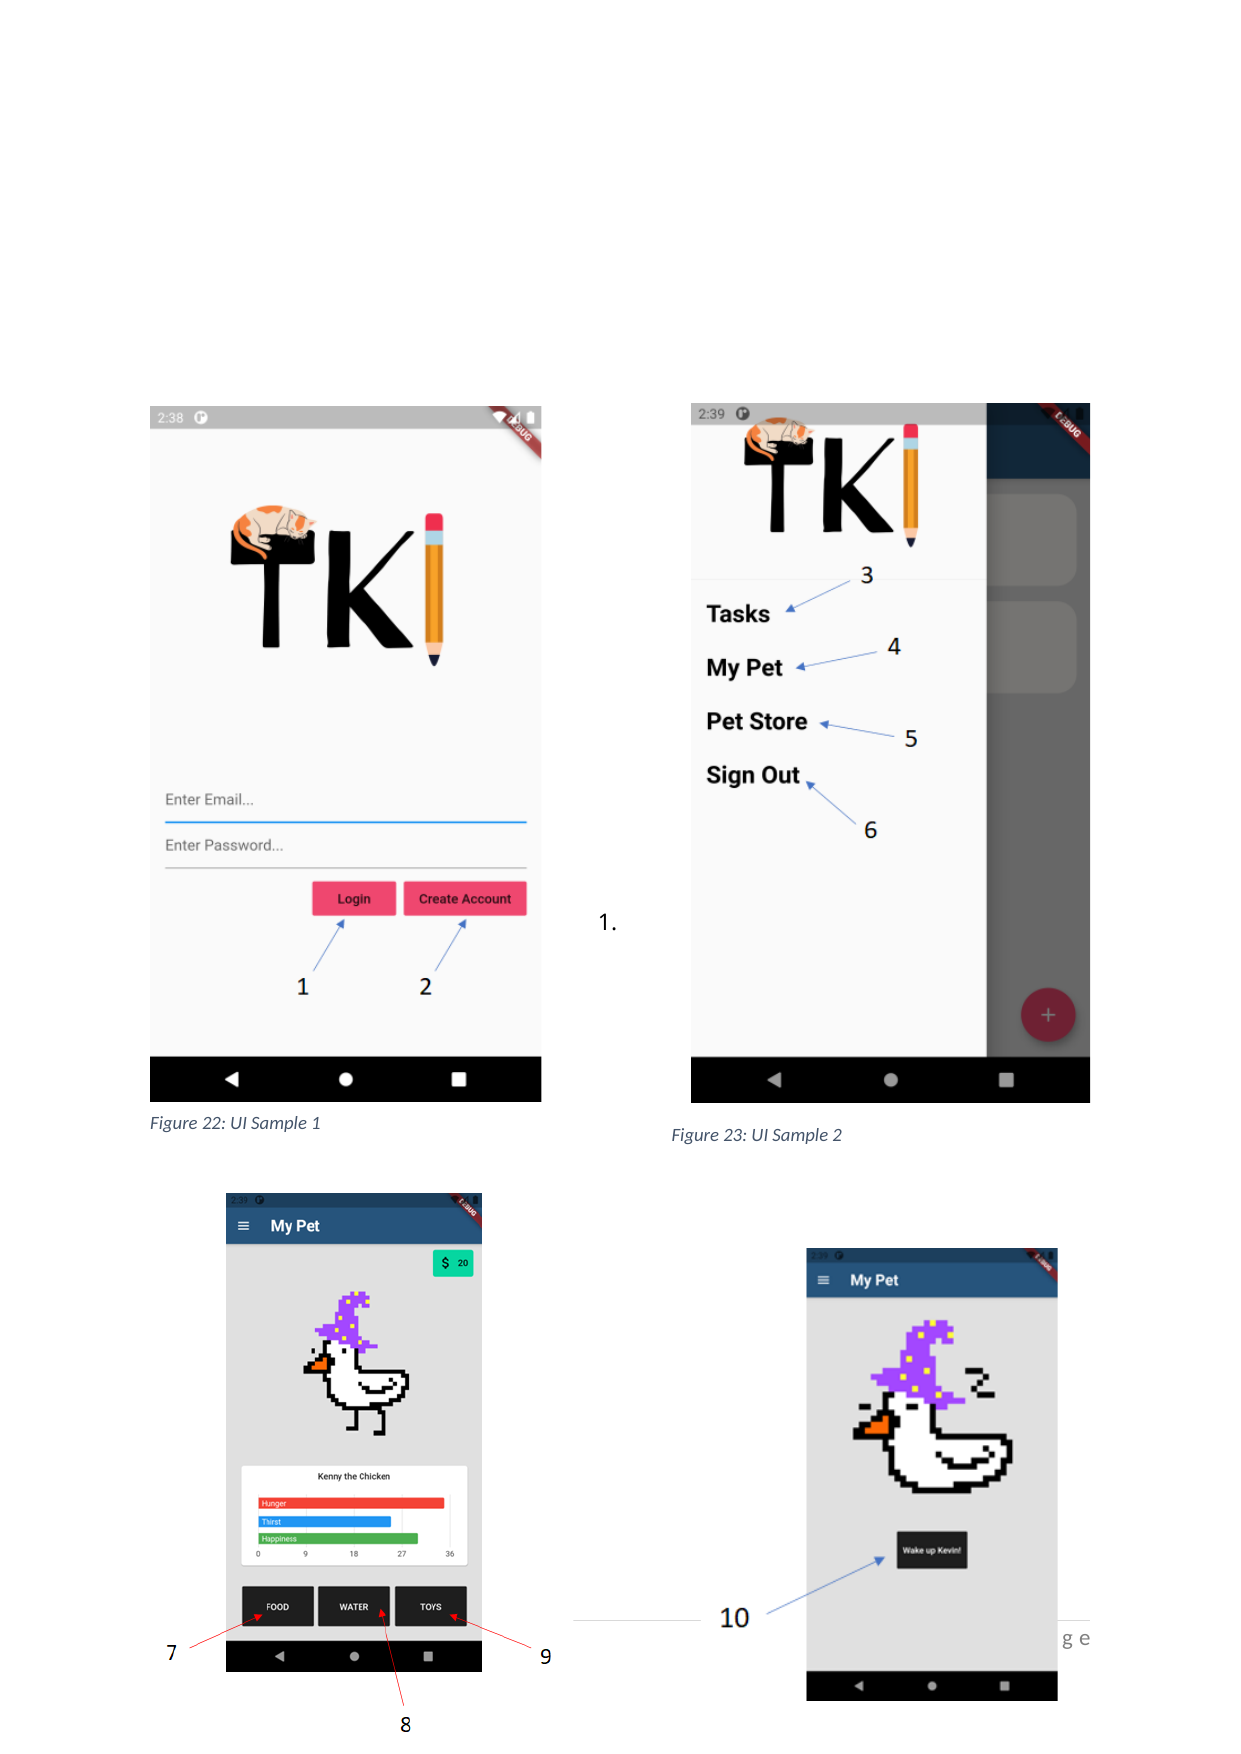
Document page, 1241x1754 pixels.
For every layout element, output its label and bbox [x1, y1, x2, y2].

picture [150, 406, 542, 1102]
picture [150, 1193, 574, 1754]
picture [691, 403, 1091, 1103]
picture [700, 1248, 1058, 1701]
